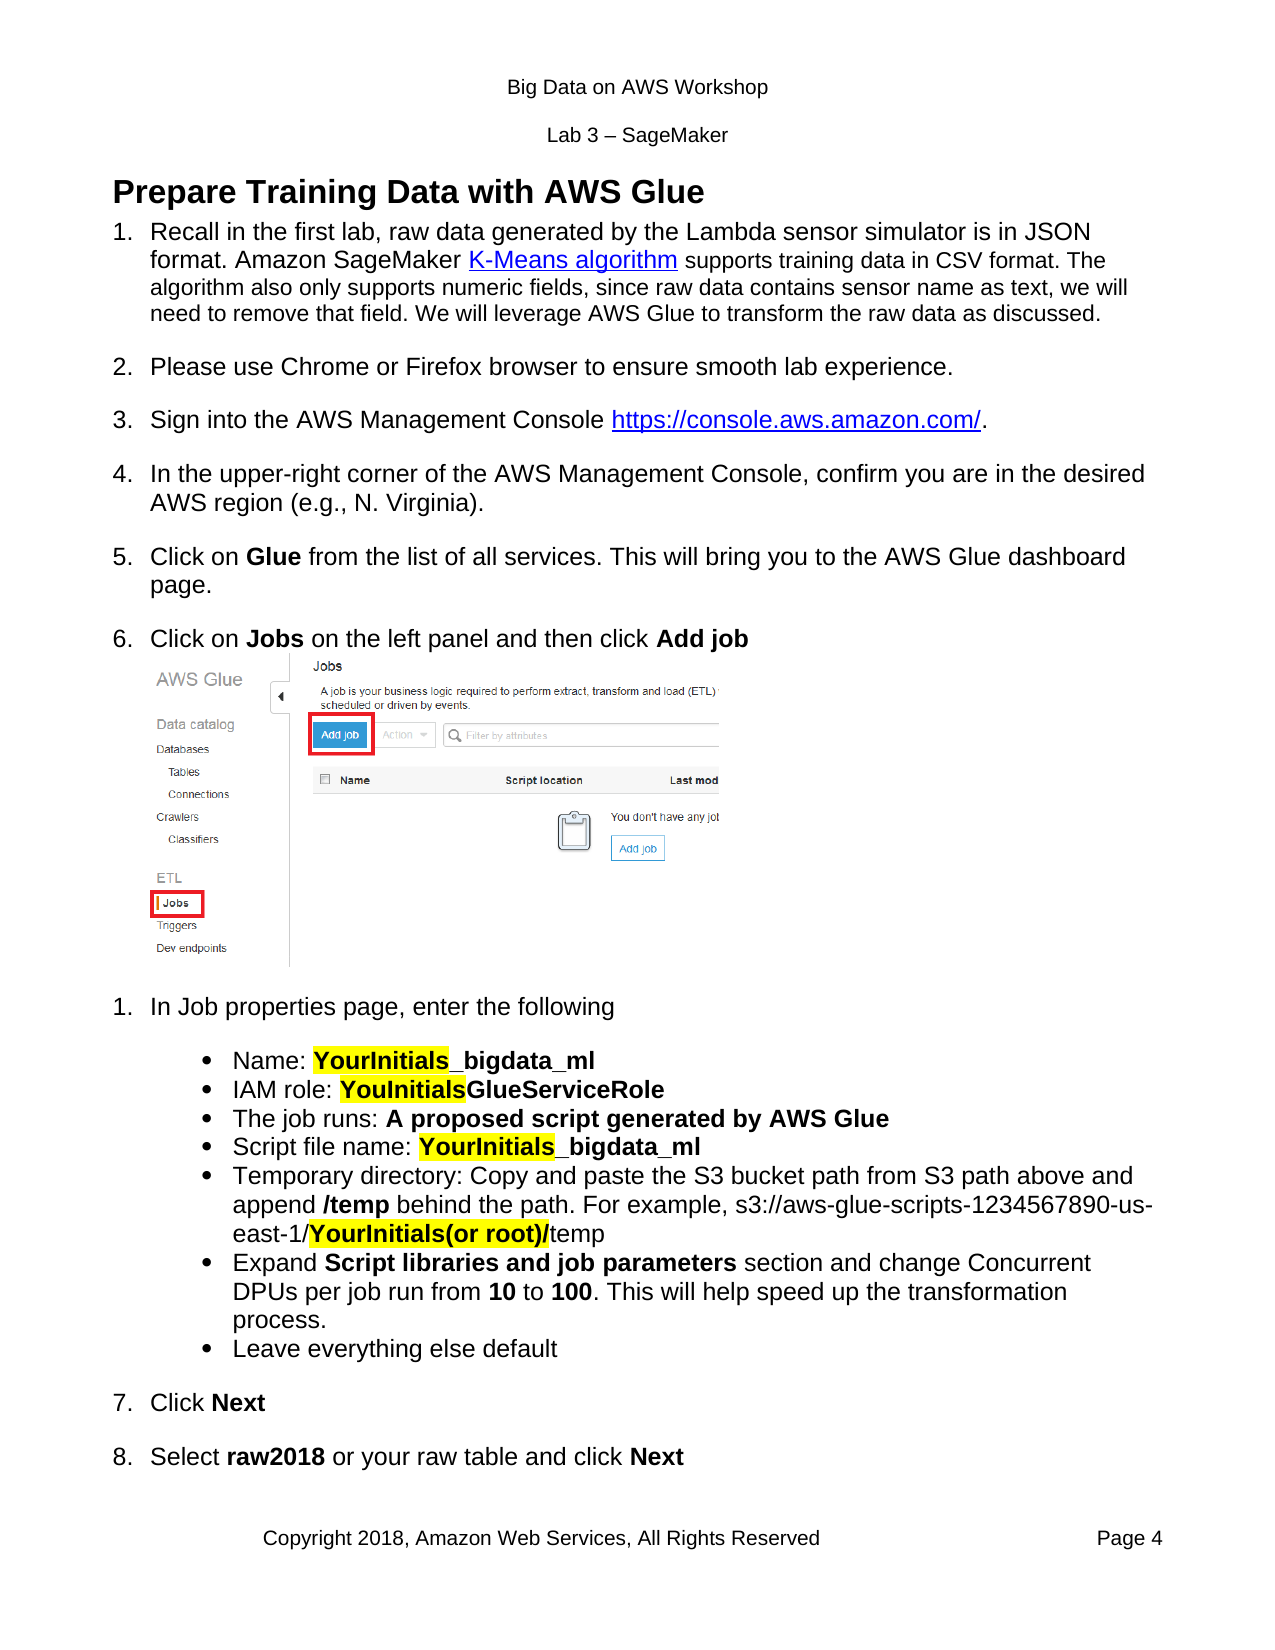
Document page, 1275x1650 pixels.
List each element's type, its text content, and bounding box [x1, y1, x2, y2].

list Temporary directory: Copy and paste the S3 bucket path from S3 path above and append /temp behind the path. For example, s3://aws-glue-scripts-1234567890-us-east-1/YourInitials(or root)/temp [202, 1161, 1162, 1248]
list Script file name: YourInitials_bigdata_ml [202, 1132, 1162, 1161]
list Leave everything else default [202, 1334, 1162, 1363]
list Expand Script libraries and job parameters section and change Concurrent DPUs per job run from 10 to 100. This will help speed up the transformation process. [202, 1248, 1162, 1334]
list In the upper-right corner of the AWS Management Console, confirm you are in the desired AWS region (e.g., N. Virginia). [112, 459, 1162, 517]
list Recall in the first lab, raw data generated by the Lambda sensor simulator is in JSON format. Amazon SageMaker K-Means algorithm supports training data in CSV format. The algorithm also only supports numeric fields, since raw data contains sensor name as text, we will need to remove that field. We will leverage AWS Glue to transform the raw data as discussed. [112, 217, 1162, 327]
list Click Next [112, 1388, 1162, 1417]
list Click on Glue from the list of all services. This will bring you to the AWS Glue dashboard page. [112, 542, 1162, 599]
list Name: YourInitials_bigdata_ml [202, 1046, 1162, 1075]
picture [150, 653, 719, 967]
list In Job properties page, enter the following [112, 992, 1162, 1021]
list The job runs: A proposed script generated by AWS Glue [202, 1103, 1162, 1132]
subtitle Prepare Training Data with AWS Glue [112, 172, 1162, 211]
list Please use Chrome or Firefox browser to ensure smooth lab experience. [112, 352, 1162, 381]
list IAM role: YouInitialsGlueServiceRole [202, 1075, 340, 1103]
list IAM role: YouInitialsGlueServiceRole [466, 1075, 1162, 1103]
list Sign into the AWS Management Console https://console.aws.amazon.com/. [112, 406, 1162, 434]
list Select raw2018 or your raw table and click Next [112, 1442, 1162, 1470]
